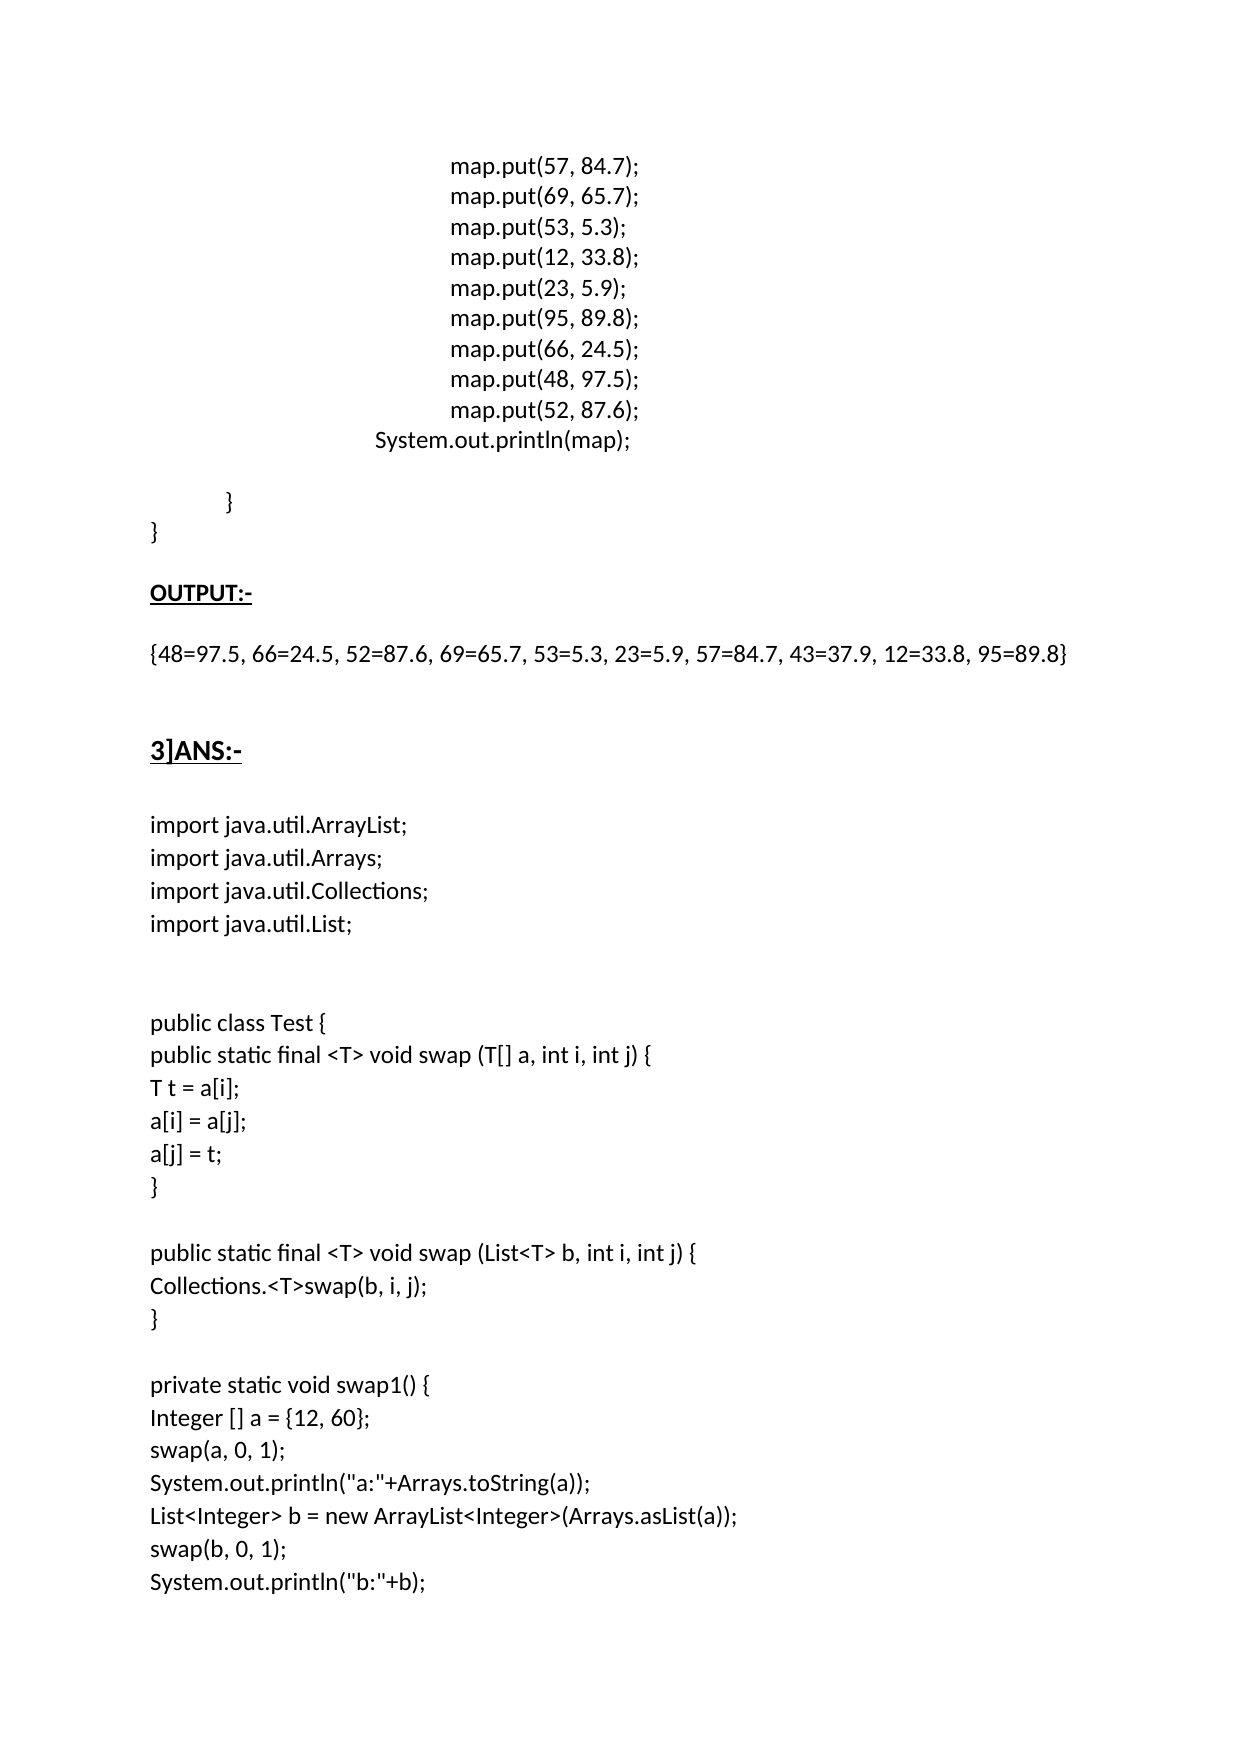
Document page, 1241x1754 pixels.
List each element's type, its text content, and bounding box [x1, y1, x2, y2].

text {48=97.5, 66=24.5, 52=87.6, 69=65.7, 53=5.3, 23=5.9, 57=84.7, 43=37.9, 12=33.8, 95=89.8} [150, 638, 1090, 669]
text map.put(95, 89.8); [150, 303, 1090, 333]
text swap(a, 0, 1); [150, 1434, 1090, 1465]
text map.put(52, 87.6); [150, 394, 1090, 425]
text } [150, 1303, 1090, 1333]
text private static void swap1() { [150, 1369, 1090, 1399]
text map.put(66, 24.5); [150, 333, 1090, 364]
text import java.util.List; [150, 908, 1090, 938]
text a[j] = t; [150, 1138, 1090, 1169]
text } [150, 486, 1090, 516]
text public static final <T> void swap (List<T> b, int i, int j) { [150, 1237, 1090, 1268]
text public class Test { [150, 1007, 1090, 1037]
text 3]ANS:- [150, 732, 1090, 768]
text swap(b, 0, 1); [150, 1533, 1090, 1564]
text T t = a[i]; [150, 1072, 1090, 1103]
text import java.util.Collections; [150, 875, 1090, 906]
text System.out.println(map); [150, 425, 1090, 455]
text map.put(48, 97.5); [150, 364, 1090, 394]
text map.put(69, 65.7); [150, 181, 1090, 211]
text public static final <T> void swap (T[] a, int i, int j) { [150, 1039, 1090, 1070]
text } [150, 516, 1090, 547]
text a[i] = a[j]; [150, 1105, 1090, 1136]
text } [150, 1171, 1090, 1202]
text Integer [] a = {12, 60}; [150, 1402, 1090, 1432]
text map.put(12, 33.8); [150, 242, 1090, 272]
text map.put(53, 5.3); [150, 211, 1090, 242]
text System.out.println("a:"+Arrays.toString(a)); [150, 1467, 1090, 1498]
text List<Integer> b = new ArrayList<Integer>(Arrays.asList(a)); [150, 1500, 1090, 1531]
text Collections.<T>swap(b, i, j); [150, 1270, 1090, 1301]
text map.put(57, 84.7); [150, 150, 1090, 181]
text OUTPUT:- [150, 577, 1090, 608]
text map.put(23, 5.9); [150, 272, 1090, 303]
text import java.util.ArrayList; [150, 809, 1090, 840]
text import java.util.Arrays; [150, 842, 1090, 873]
text System.out.println("b:"+b); [150, 1566, 1090, 1597]
